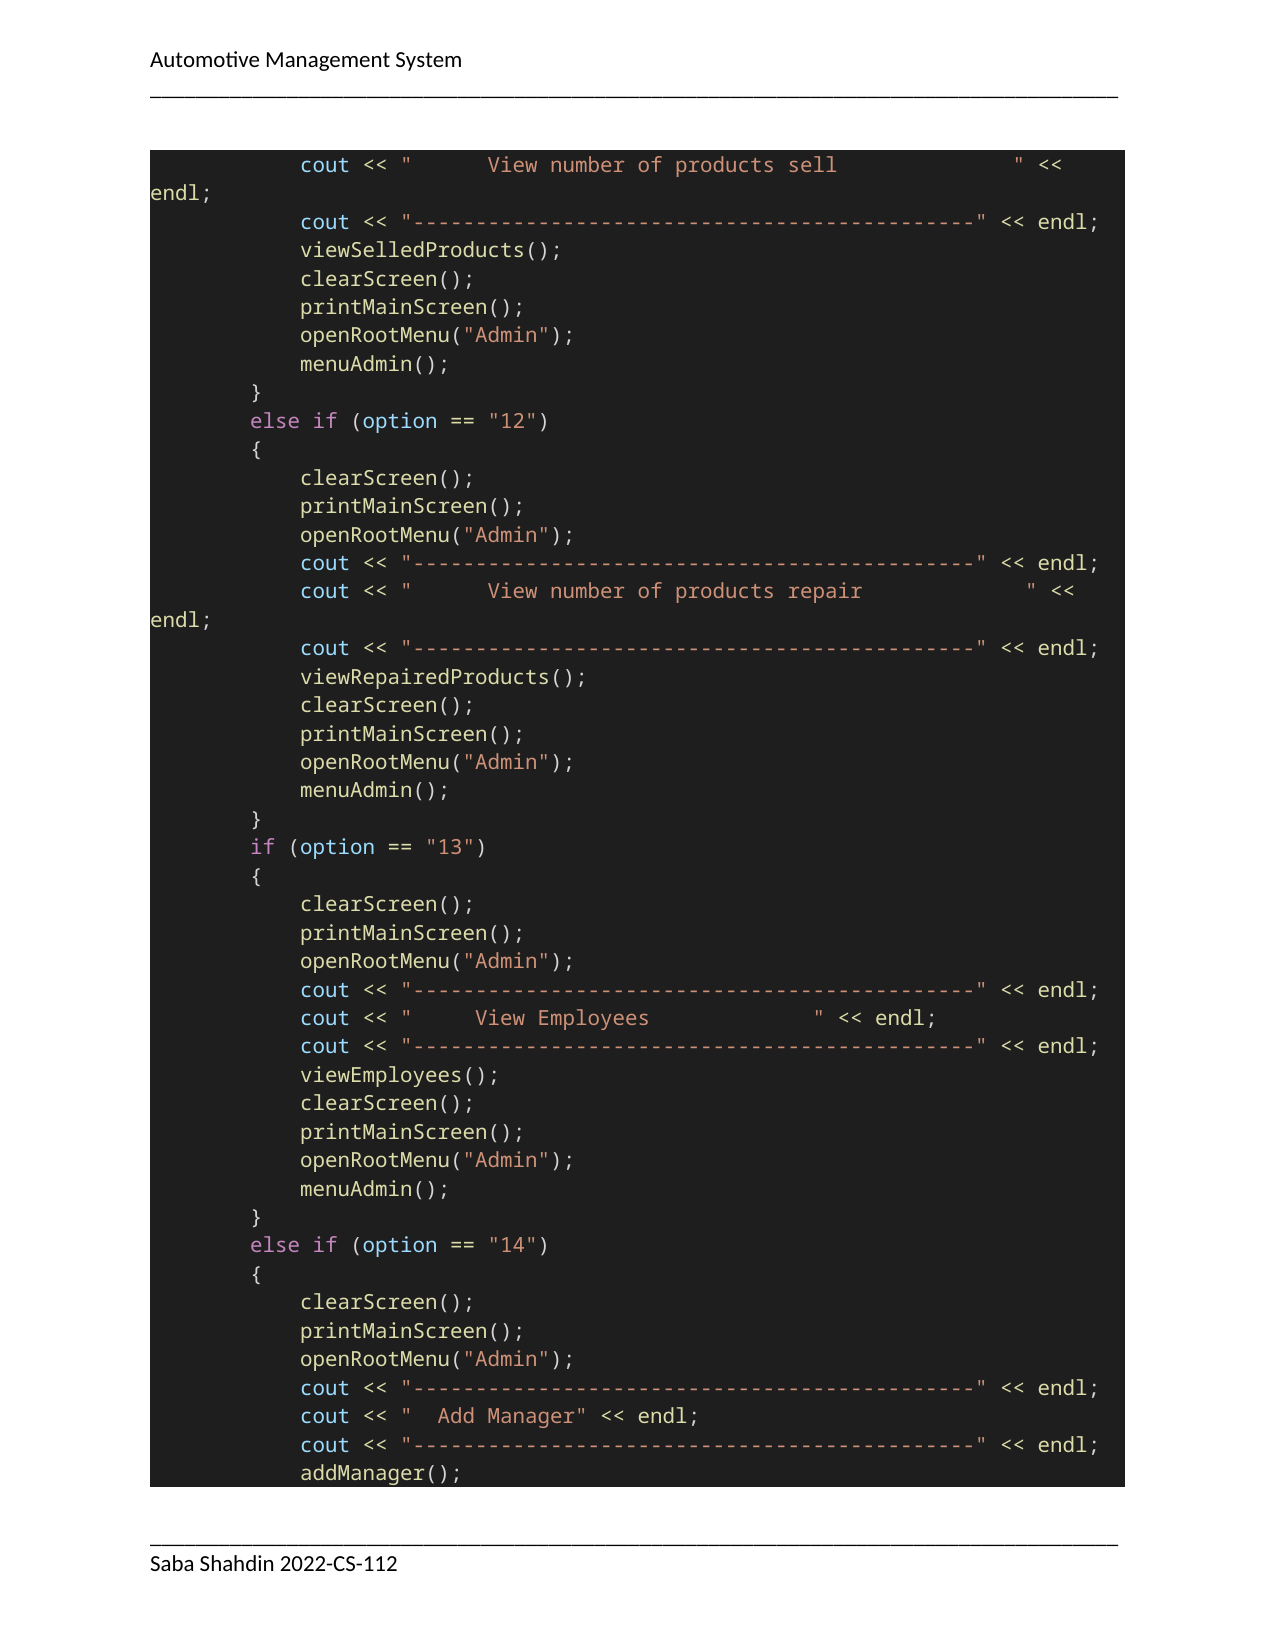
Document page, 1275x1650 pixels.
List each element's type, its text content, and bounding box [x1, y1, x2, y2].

text { [150, 1259, 1125, 1287]
text { [150, 434, 1125, 463]
text clearScreen(); [150, 690, 1125, 719]
text cout << " View number of products sell " << endl; [150, 150, 1125, 207]
text cout << "---------------------------------------------" << endl; [150, 1032, 1125, 1060]
text printMainScreen(); [150, 1117, 1125, 1145]
text menuAdmin(); [150, 1174, 1125, 1202]
text clearScreen(); [150, 889, 1125, 918]
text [150, 1430, 1125, 1458]
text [150, 1373, 1125, 1401]
text printMainScreen(); [150, 292, 1125, 321]
text cout << "---------------------------------------------" << endl; [150, 975, 1125, 1003]
text addManager(); [150, 1458, 1125, 1487]
text cout << "---------------------------------------------" << endl; [150, 633, 1125, 662]
text cout << " View Employees " << endl; [150, 1003, 1125, 1032]
text clearScreen(); [150, 1088, 1125, 1117]
text cout << "---------------------------------------------" << endl; [150, 548, 1125, 577]
text { [150, 861, 1125, 889]
text viewSelledProducts(); [150, 235, 1125, 264]
text } [150, 377, 1125, 406]
text openRootMenu("Admin"); [150, 520, 1125, 548]
text } [150, 1202, 1125, 1231]
text openRootMenu("Admin"); [150, 1145, 1125, 1174]
text printMainScreen(); [150, 918, 1125, 946]
text else if (option == "12") [150, 406, 1125, 434]
text menuAdmin(); [150, 349, 1125, 377]
text printMainScreen(); [150, 719, 1125, 747]
text } [150, 804, 1125, 832]
text printMainScreen(); [150, 1316, 1125, 1344]
text openRootMenu("Admin"); [150, 1344, 1125, 1373]
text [150, 207, 1125, 235]
text clearScreen(); [150, 264, 1125, 292]
text clearScreen(); [150, 1287, 1125, 1316]
text else if (option == "14") [150, 1231, 1125, 1259]
text printMainScreen(); [150, 491, 1125, 520]
text cout << " View number of products repair " << endl; [150, 577, 1125, 633]
text openRootMenu("Admin"); [150, 321, 1125, 349]
text viewRepairedProducts(); [150, 662, 1125, 690]
text openRootMenu("Admin"); [150, 747, 1125, 776]
text menuAdmin(); [150, 776, 1125, 804]
text if (option == "13") [150, 832, 1125, 861]
text clearScreen(); [150, 463, 1125, 491]
text viewEmployees(); [150, 1060, 1125, 1088]
text cout << " Add Manager" << endl; [150, 1401, 1125, 1430]
text openRootMenu("Admin"); [150, 946, 1125, 975]
